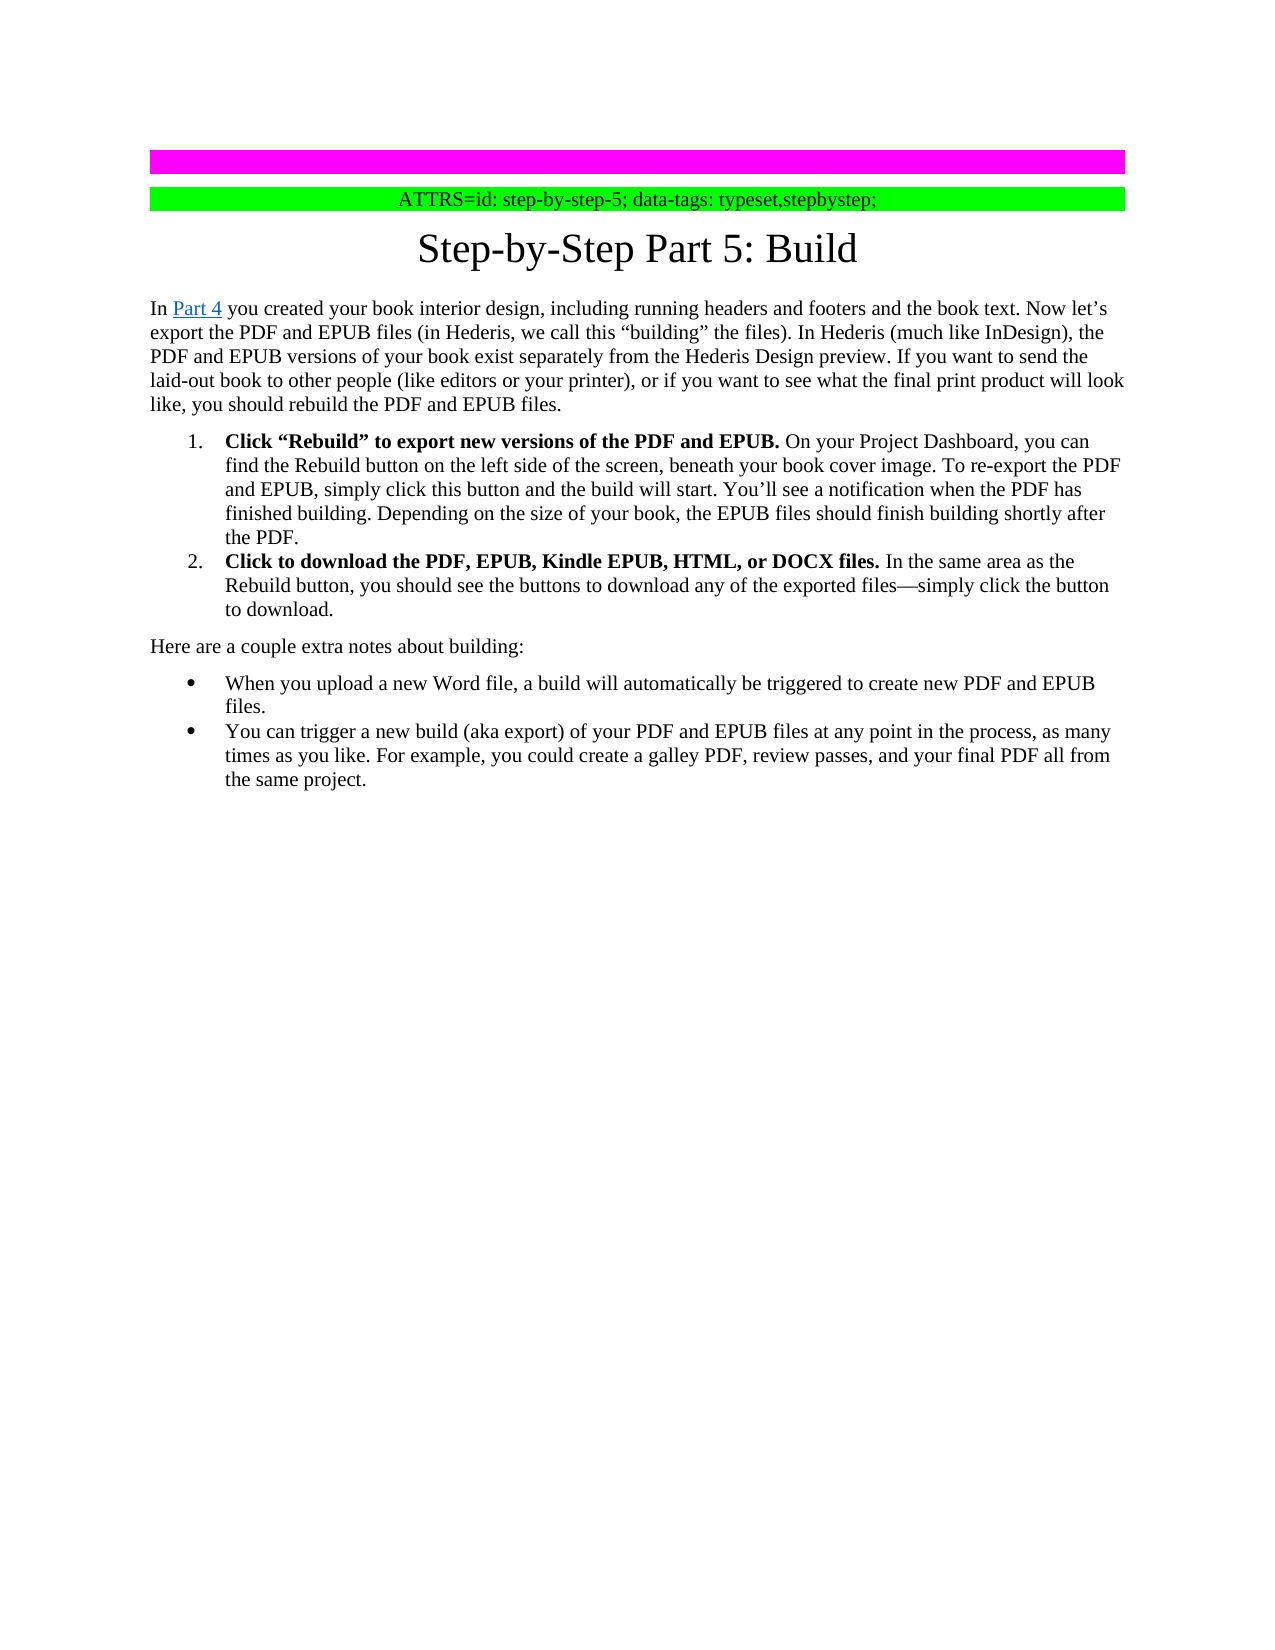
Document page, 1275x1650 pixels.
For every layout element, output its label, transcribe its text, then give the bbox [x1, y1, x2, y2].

text ATTRS=id: step-by-step-5; data-tags: typeset,stepbystep; [150, 187, 1125, 211]
title Step-by-Step Part 5: Build [150, 223, 1125, 271]
list Click “Rebuild” to export new versions of the PDF and EPUB. On your Project Dashboard, you can find the Rebuild button on the left side of the screen, beneath your book cover image. To re-export the PDF and EPUB, simply click this button and the build will start. You’ll see a notification when the PDF has finished building. Depending on the size of your book, the EPUB files should finish building shortly after the PDF. [187, 429, 1125, 549]
text In Part 4 you created your book interior design, including running headers and footers and the book text. Now let’s export the PDF and EPUB files (in Hederis, we call this “building” the files). In Hederis (much like InDesign), the PDF and EPUB versions of your book exist separately from the Hederis Design preview. If you want to send the laid-out book to other people (like editors or your printer), or if you want to see what the final print product will look like, you should rebuild the PDF and EPUB files. [150, 296, 1125, 416]
list You can trigger a new build (aka export) of your PDF and EPUB files at any point in the process, as many times as you like. For example, you could create a galley PDF, review passes, and your final PDF all from the same project. [187, 718, 1125, 791]
list When you upload a new Word file, a build will automatically be triggered to create new PDF and EPUB files. [187, 670, 1125, 718]
text Here are a couple extra notes about building: [150, 634, 1125, 658]
list Click to download the PDF, EPUB, Kindle EPUB, HTML, or DOCX files. In the same area as the Rebuild button, you should see the buttons to download any of the exported files—simply click the button to download. [187, 549, 1125, 621]
